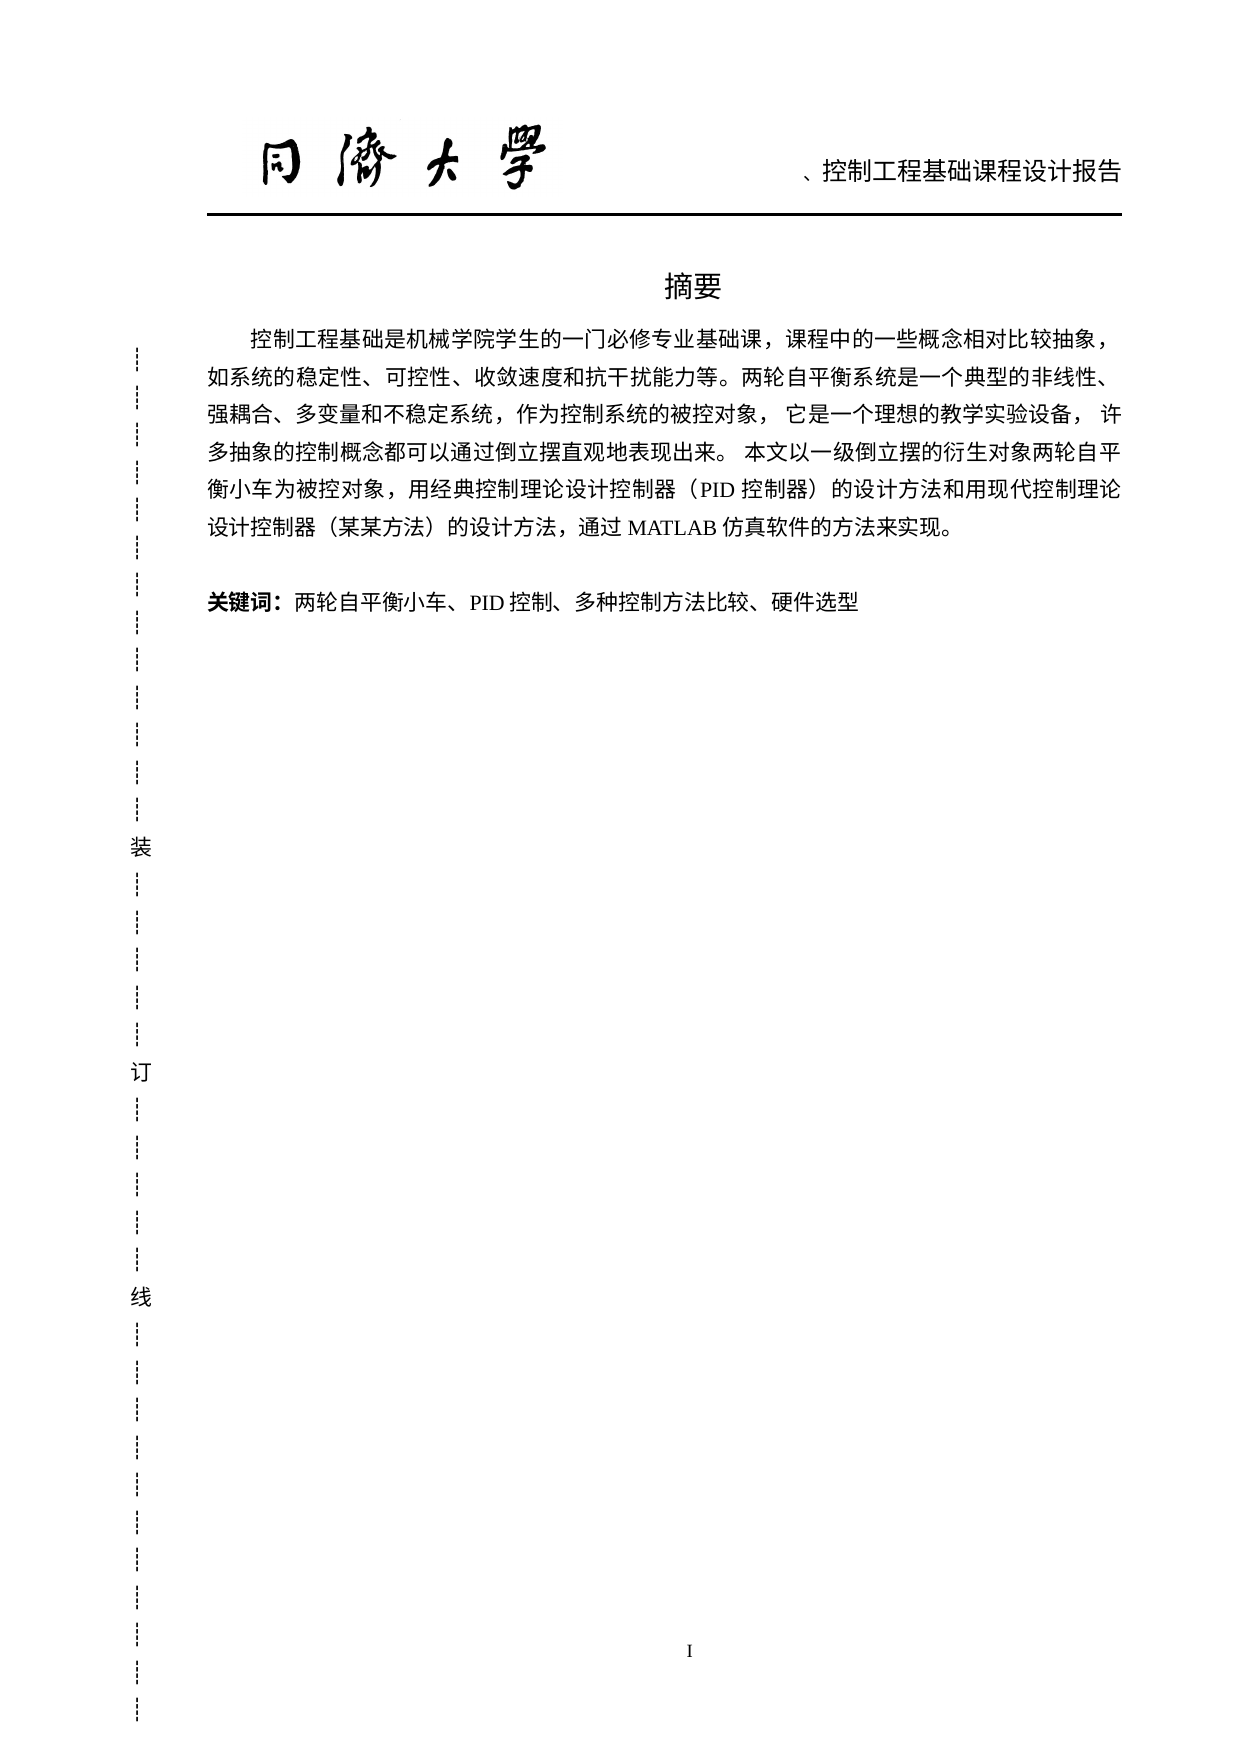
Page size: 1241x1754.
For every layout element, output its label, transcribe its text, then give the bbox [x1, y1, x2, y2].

picture [241, 117, 564, 197]
text 关键词：两轮自平衡小车、PID控制、多种控制方法比较、硬件选型 [207, 580, 1122, 618]
text 控制工程基础是机械学院学生的一门必修专业基础课，课程中的一些概念相对比较抽象，如系统的稳定性、可控性、收敛速度和抗干扰能力等。两轮自平衡系统是一个典型的非线性、强耦合、多变量和不稳定系统，作为控制系统的被控对象， 它是一个理想的教学实验设备， 许多抽象的控制概念都可以通过倒立摆直观地表现出来。 本文以一级倒立摆的衍生对象两轮自平衡小车为被控对象，用经典控制理论设计控制器（PID 控制器）的设计方法和用现代控制理论设计控制器（某某方法）的设计方法，通过 MATLAB 仿真软件的方法来实现。 [207, 318, 1122, 543]
subtitle 摘要 [207, 268, 1122, 305]
